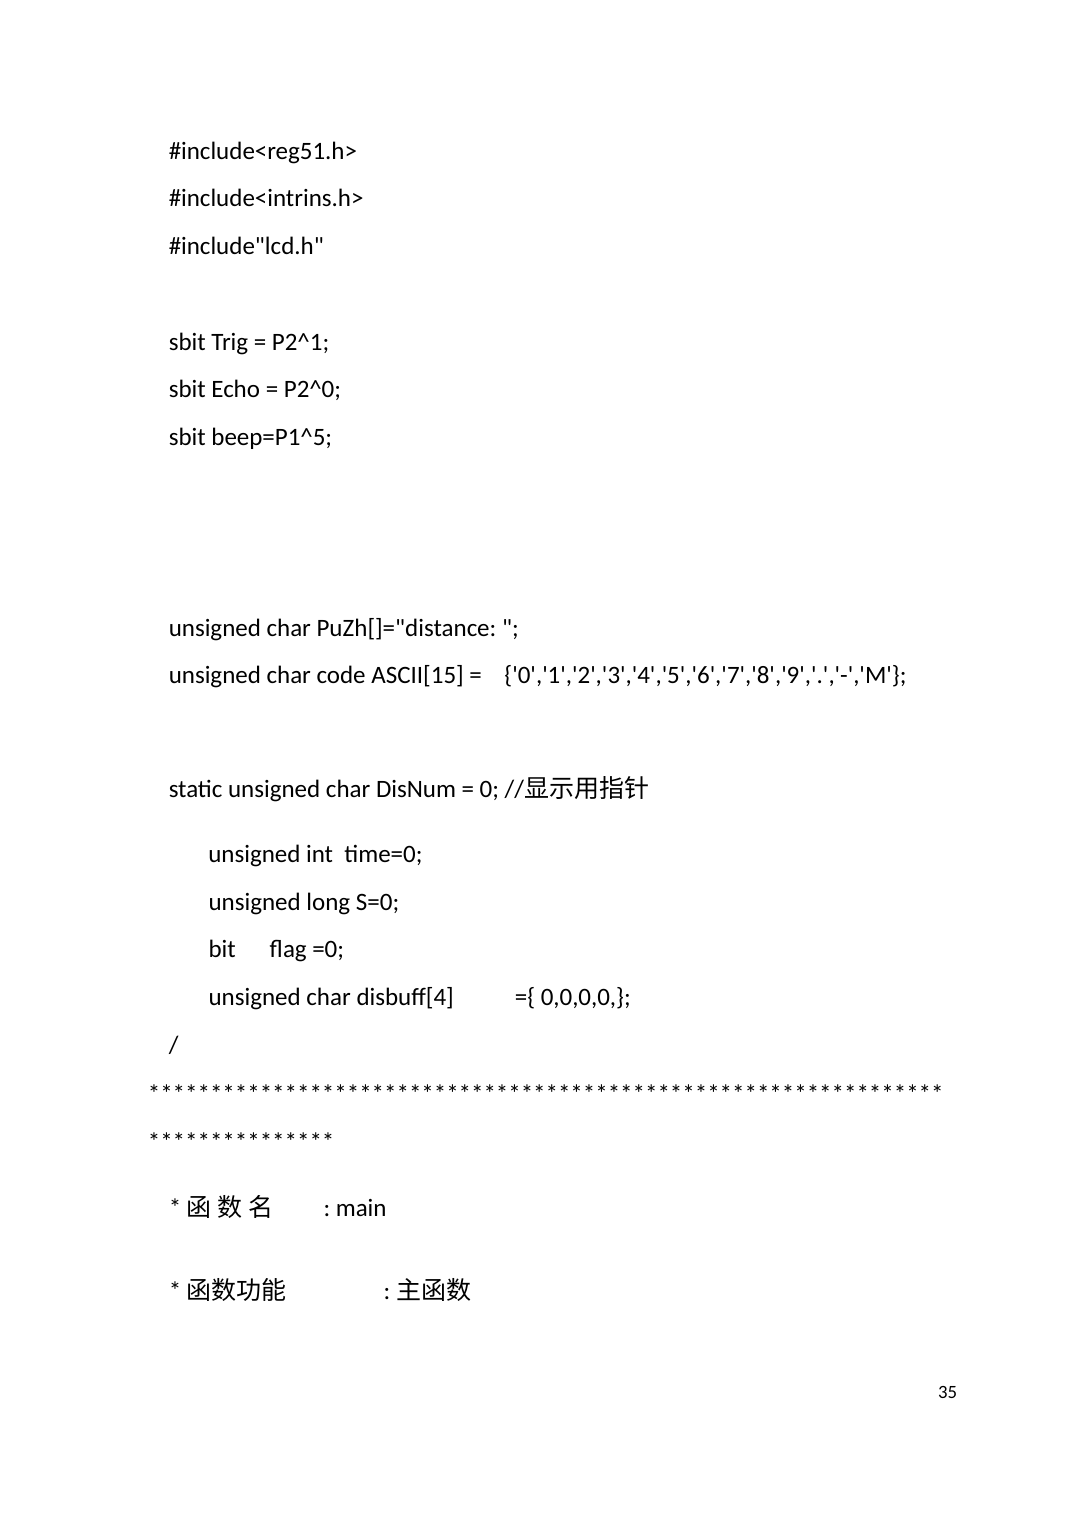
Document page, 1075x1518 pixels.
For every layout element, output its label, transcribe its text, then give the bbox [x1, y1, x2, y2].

text * 函 数 名 : main [148, 1173, 957, 1238]
text * 函数功能 : 主函数 [148, 1256, 957, 1321]
text unsigned char PuZh[]="distance: "; [148, 611, 957, 643]
text sbit Trig = P2^1; [148, 325, 957, 357]
text unsigned int time=0; [148, 837, 957, 870]
text #include<reg51.h> [148, 134, 957, 166]
text #include<intrins.h> [148, 182, 957, 214]
text unsigned long S=0; [148, 885, 957, 917]
text #include"lcd.h" [148, 229, 957, 262]
text bit flag =0; [148, 933, 957, 965]
text unsigned char disbuff[4] ={ 0,0,0,0,}; [148, 980, 957, 1013]
text unsigned char code ASCII[15] = {'0','1','2','3','4','5','6','7','8','9','.','-','M'}; [148, 659, 957, 691]
text /******************************************************************************* [148, 1028, 957, 1158]
text sbit Echo = P2^0; [148, 372, 957, 405]
text sbit beep=P1^5; [148, 420, 957, 453]
text static unsigned char DisNum = 0; //显示用指针 [148, 754, 957, 819]
